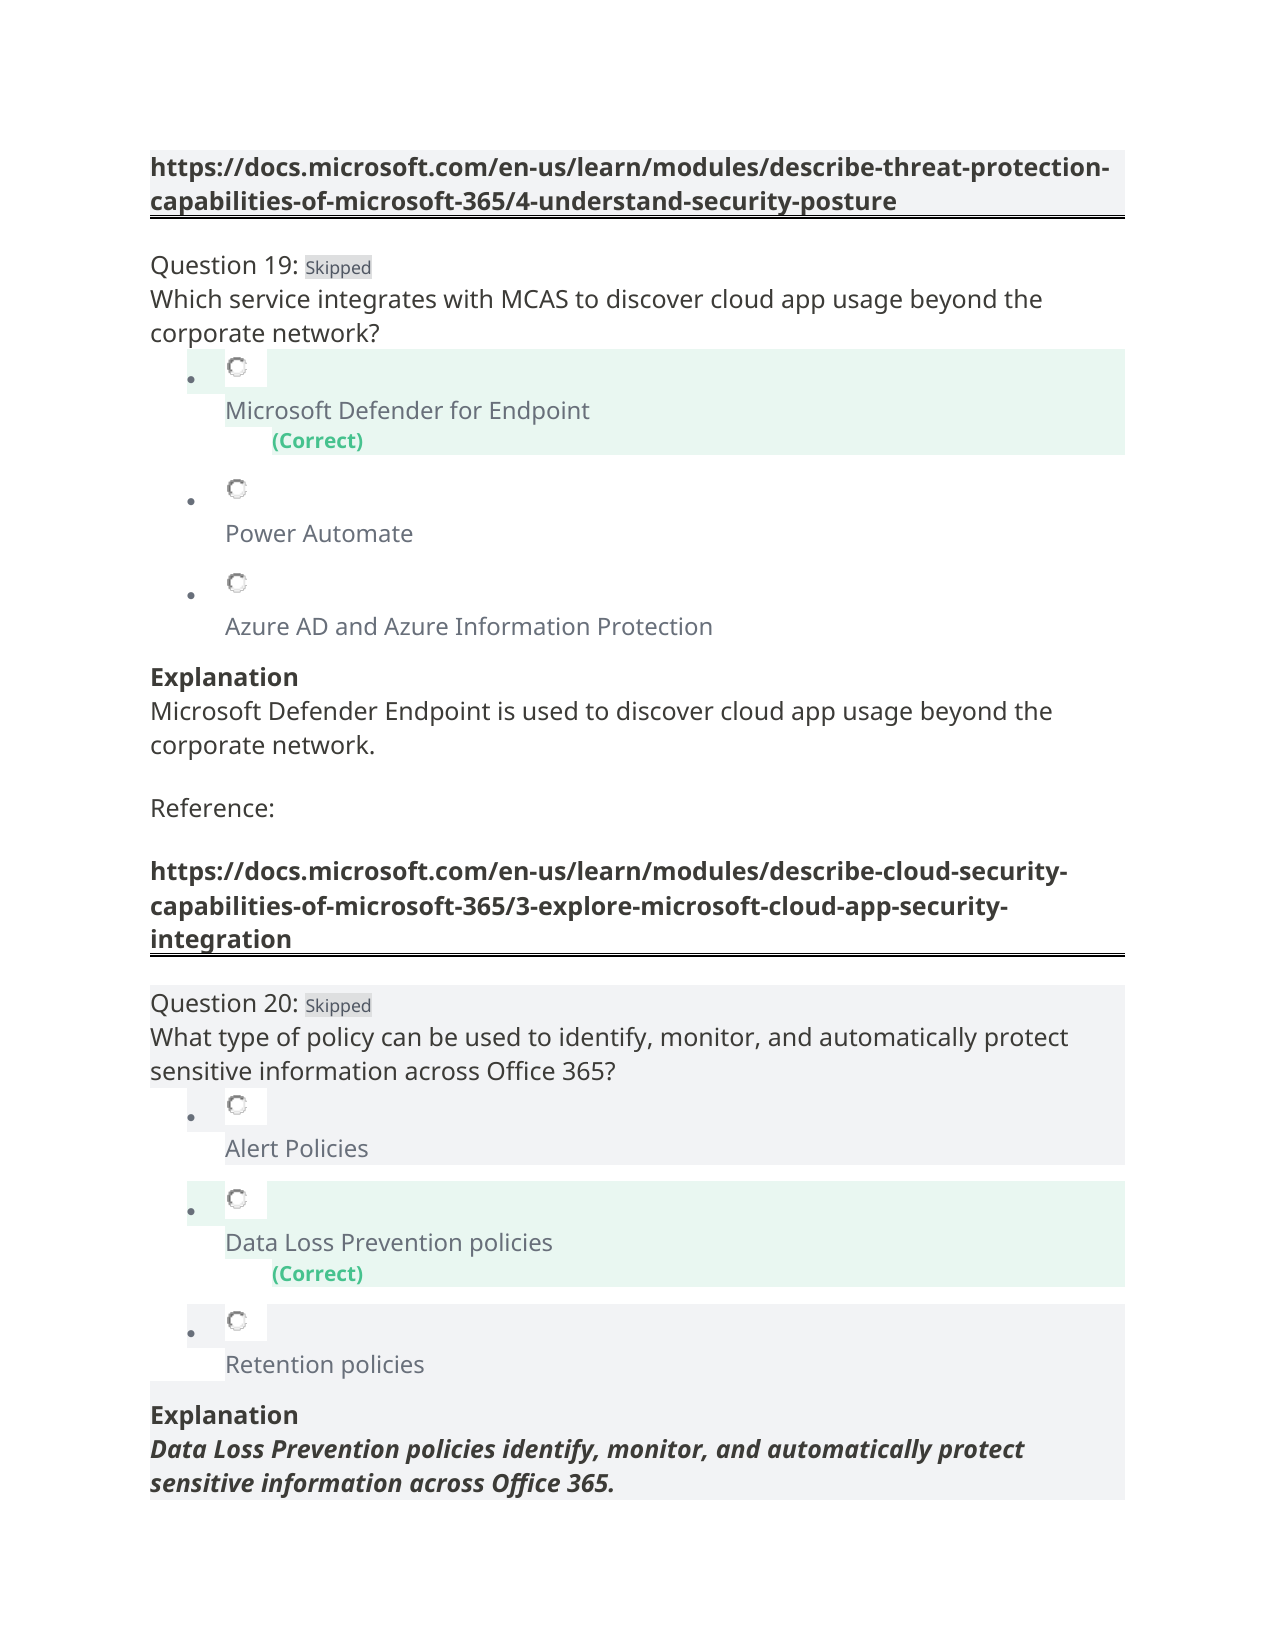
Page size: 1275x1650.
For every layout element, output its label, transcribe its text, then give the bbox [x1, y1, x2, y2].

text Data Loss Prevention policies [225, 1226, 1125, 1259]
text Explanation [150, 1398, 1125, 1432]
text Microsoft Defender for Endpoint [225, 394, 1125, 427]
text Retention policies [225, 1348, 1125, 1381]
text Alert Policies [225, 1132, 1125, 1165]
text Azure AD and Azure Information Protection [225, 610, 1125, 643]
text https://docs.microsoft.com/en-us/learn/modules/describe-threat-protection-capabilities-of-microsoft-365/4-understand-security-posture [150, 150, 1125, 215]
list ​ [187, 472, 1125, 516]
list ​ [187, 1181, 1125, 1226]
text https://docs.microsoft.com/en-us/learn/modules/describe-cloud-security-capabilities-of-microsoft-365/3-explore-microsoft-cloud-app-security-integration [150, 854, 1125, 953]
text Question 20: Skipped [150, 985, 1125, 1019]
text Question 19: Skipped [150, 247, 1125, 281]
text What type of policy can be used to identify, monitor, and automatically protect sensitive information across Office 365? [150, 1019, 1125, 1088]
text Microsoft Defender Endpoint is used to discover cloud app usage beyond the corporate network. [150, 693, 1125, 762]
text Reference: [150, 791, 1125, 825]
text Which service integrates with MCAS to discover cloud app usage beyond the corporate network? [150, 281, 1125, 349]
list ​ [187, 1304, 1125, 1348]
text Explanation [150, 659, 1125, 693]
list ​ [187, 1088, 1125, 1132]
text (Correct) [272, 1259, 1125, 1287]
list ​ [187, 349, 1125, 394]
text Power Automate [225, 516, 1125, 549]
text Data Loss Prevention policies identify, monitor, and automatically protect sensitive information across Office 365. [150, 1432, 1125, 1500]
list ​ [187, 566, 1125, 610]
text (Correct) [272, 427, 1125, 455]
